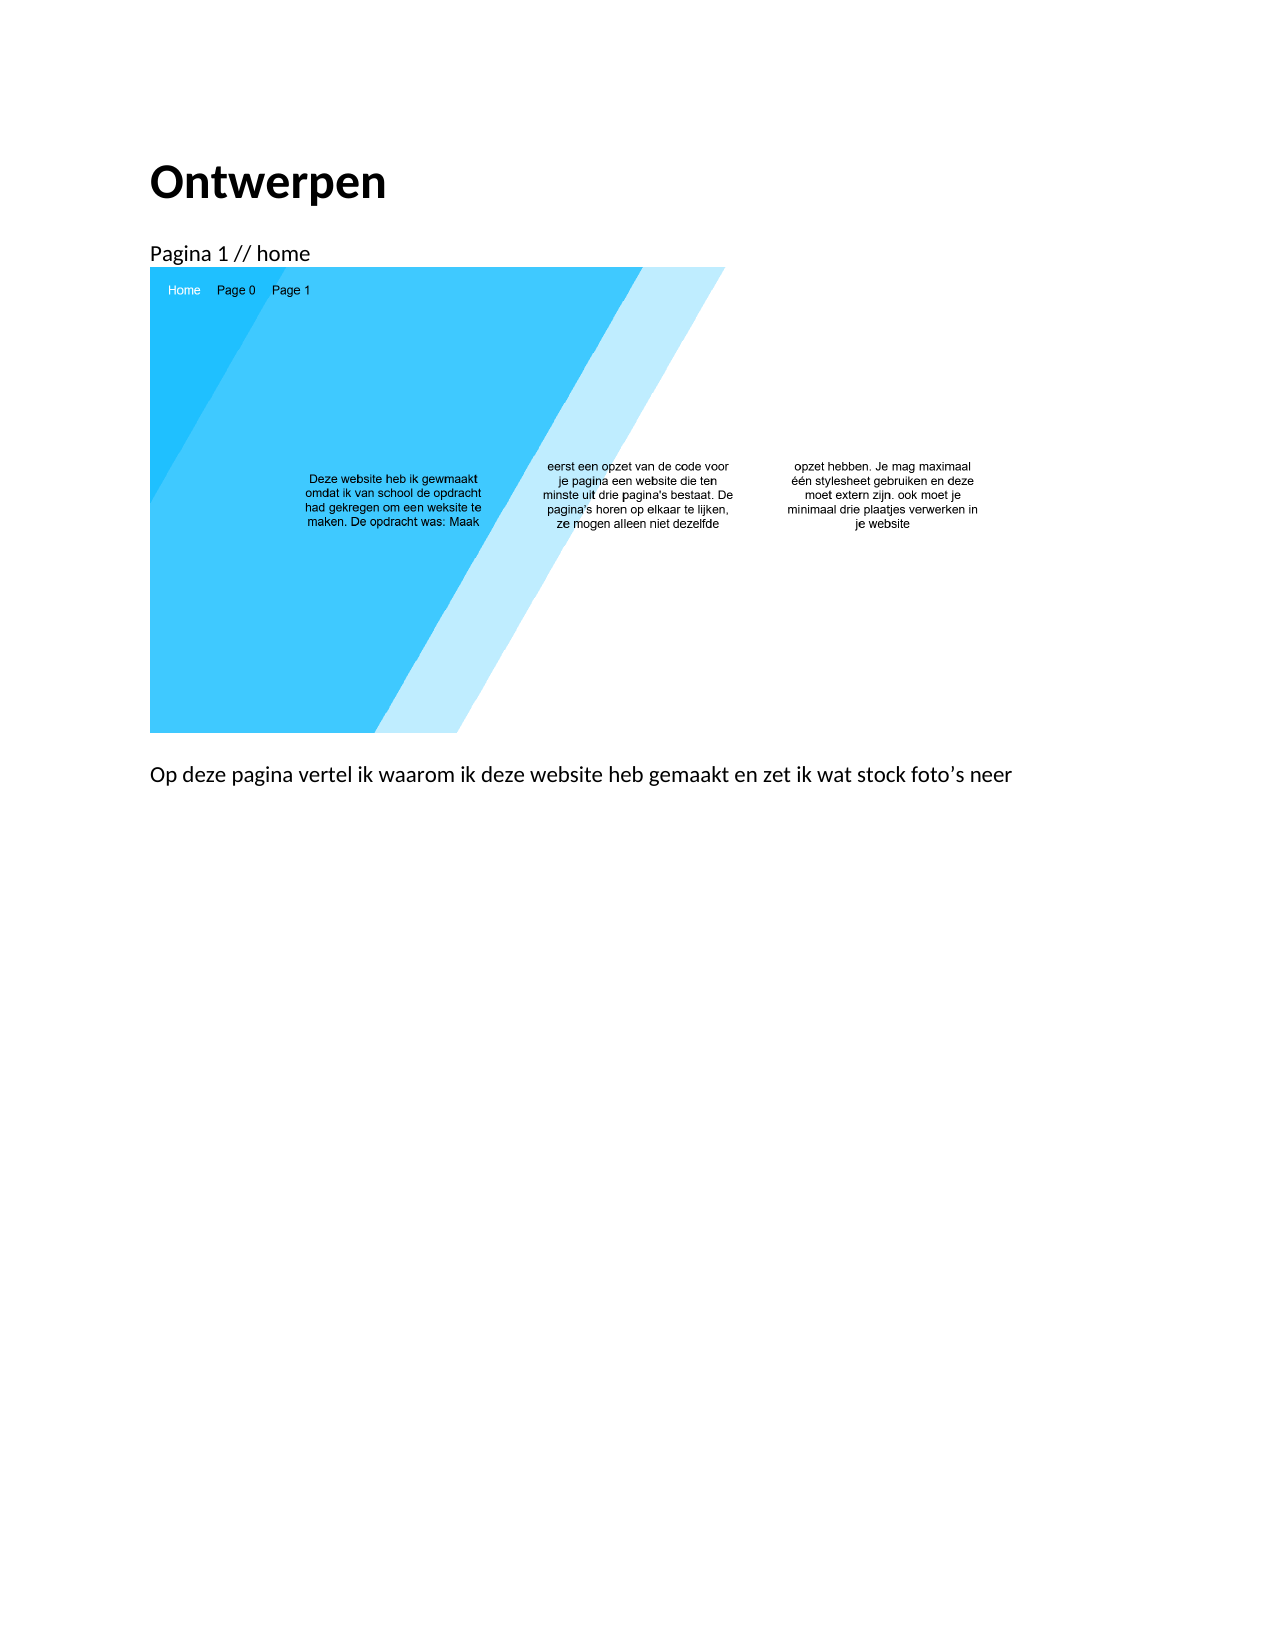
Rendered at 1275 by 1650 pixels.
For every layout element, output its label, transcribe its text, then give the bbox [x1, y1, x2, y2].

text Pagina 1 // home [150, 239, 1125, 267]
text Op deze pagina vertel ik waarom ik deze website heb gemaakt en zet ik wat stock foto’s neer [150, 761, 1125, 788]
picture [150, 267, 1125, 733]
text Ontwerpen [150, 150, 1125, 211]
